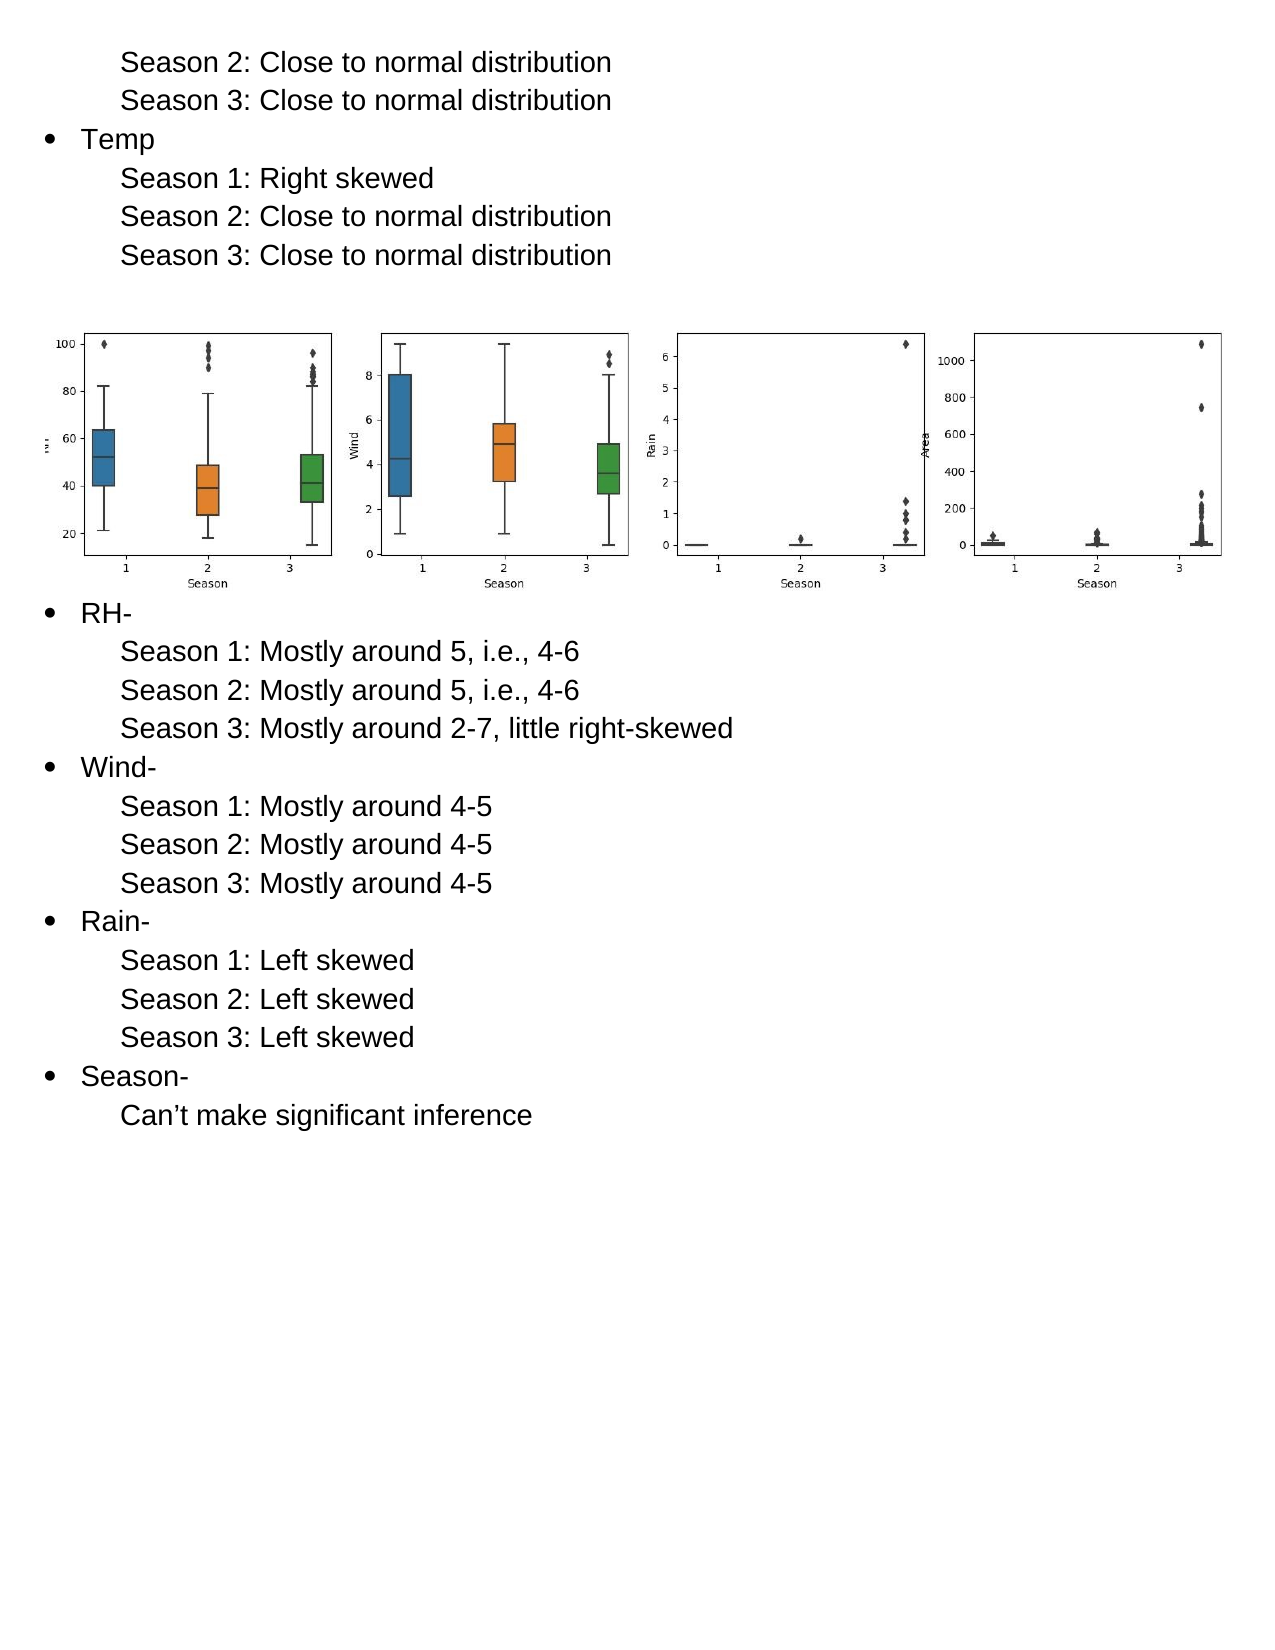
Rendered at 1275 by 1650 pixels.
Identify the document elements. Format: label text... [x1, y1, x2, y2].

text Season 3: Mostly around 4-5 [45, 866, 1230, 899]
list Season 2: Close to normal distribution [80, 199, 1230, 233]
text Season 2: Mostly around 4-5 [45, 827, 1230, 861]
list Season 3: Close to normal distribution [80, 83, 1230, 117]
list Season 3: Close to normal distribution [80, 238, 1230, 271]
list Season 3: Left skewed [80, 1020, 1230, 1054]
text Season 1: Mostly around 4-5 [45, 789, 1230, 822]
text Season 2: Mostly around 5, i.e., 4-6 [45, 673, 1230, 707]
list Season 1: Left skewed [80, 943, 1230, 977]
list Rain- [45, 904, 1230, 938]
list Season- [45, 1059, 1230, 1093]
list Can’t make significant inference [120, 1098, 1230, 1131]
list Season 2: Close to normal distribution [80, 45, 1230, 78]
picture [45, 323, 1230, 592]
list Temp [45, 122, 1230, 156]
text Season 1: Mostly around 5, i.e., 4-6 [45, 634, 1230, 668]
text Season 3: Mostly around 2-7, little right-skewed [45, 712, 1230, 745]
list Season 2: Left skewed [80, 982, 1230, 1015]
list RH- [45, 596, 1230, 629]
list Wind- [45, 750, 1230, 784]
text Season 1: Right skewed [45, 161, 1230, 194]
